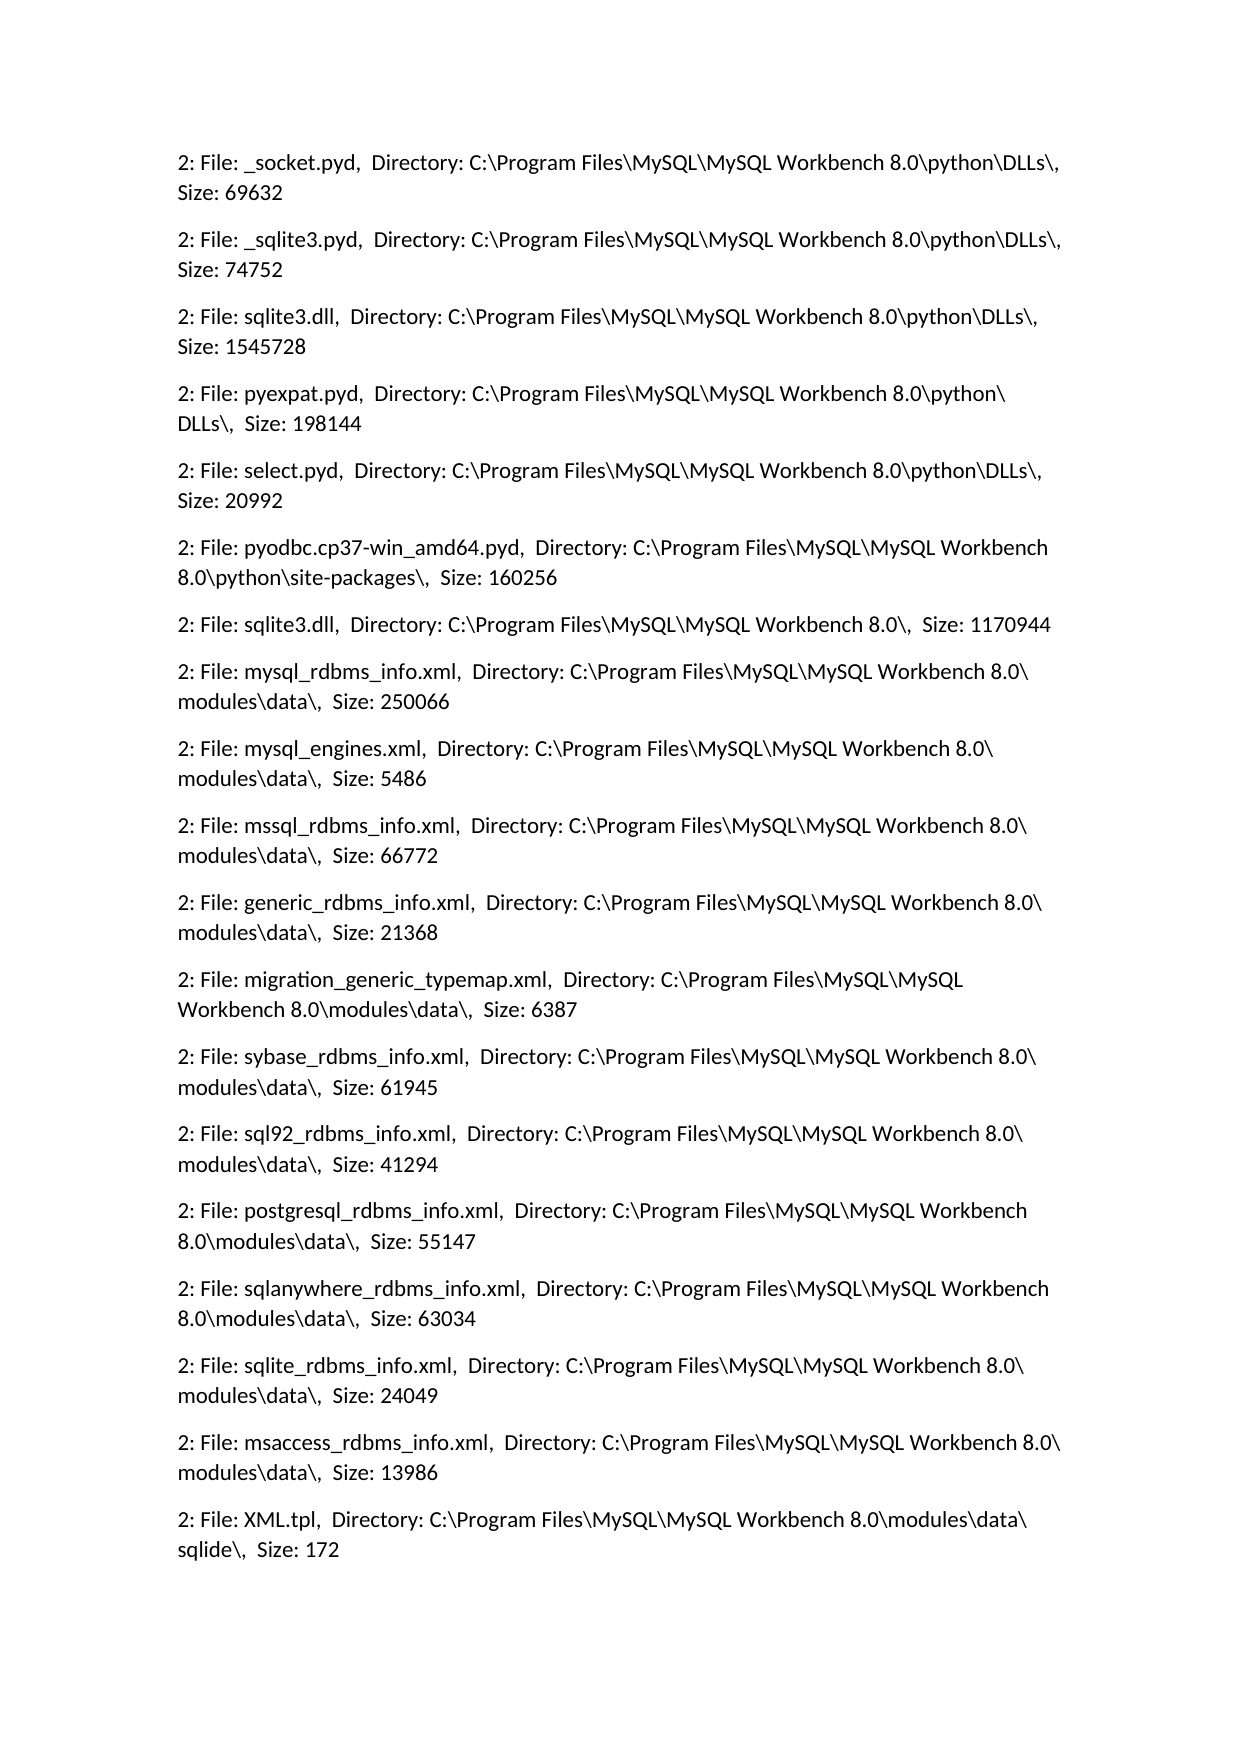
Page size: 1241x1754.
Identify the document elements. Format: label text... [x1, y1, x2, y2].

text 2: File: XML.tpl, Directory: C:\Program Files\MySQL\MySQL Workbench 8.0\modules\data\sqlide\, Size: 172 [177, 1505, 1063, 1563]
text 2: File: pyexpat.pyd, Directory: C:\Program Files\MySQL\MySQL Workbench 8.0\python\DLLs\, Size: 198144 [177, 379, 1063, 437]
text 2: File: sqlite3.dll, Directory: C:\Program Files\MySQL\MySQL Workbench 8.0\python\DLLs\, Size: 1545728 [177, 302, 1063, 360]
text 2: File: select.pyd, Directory: C:\Program Files\MySQL\MySQL Workbench 8.0\python\DLLs\, Size: 20992 [177, 456, 1063, 514]
text 2: File: _sqlite3.pyd, Directory: C:\Program Files\MySQL\MySQL Workbench 8.0\python\DLLs\, Size: 74752 [177, 225, 1063, 283]
text 2: File: generic_rdbms_info.xml, Directory: C:\Program Files\MySQL\MySQL Workbench 8.0\modules\data\, Size: 21368 [177, 888, 1063, 946]
text 2: File: sqlanywhere_rdbms_info.xml, Directory: C:\Program Files\MySQL\MySQL Workbench 8.0\modules\data\, Size: 63034 [177, 1274, 1063, 1332]
text 2: File: postgresql_rdbms_info.xml, Directory: C:\Program Files\MySQL\MySQL Workbench 8.0\modules\data\, Size: 55147 [177, 1197, 1063, 1255]
text 2: File: _socket.pyd, Directory: C:\Program Files\MySQL\MySQL Workbench 8.0\python\DLLs\, Size: 69632 [177, 148, 1063, 206]
text 2: File: mysql_rdbms_info.xml, Directory: C:\Program Files\MySQL\MySQL Workbench 8.0\modules\data\, Size: 250066 [177, 657, 1063, 715]
text 2: File: sqlite3.dll, Directory: C:\Program Files\MySQL\MySQL Workbench 8.0\, Size: 1170944 [177, 610, 1063, 638]
text 2: File: pyodbc.cp37-win_amd64.pyd, Directory: C:\Program Files\MySQL\MySQL Workbench 8.0\python\site-packages\, Size: 160256 [177, 533, 1063, 591]
text 2: File: mssql_rdbms_info.xml, Directory: C:\Program Files\MySQL\MySQL Workbench 8.0\modules\data\, Size: 66772 [177, 811, 1063, 869]
text 2: File: mysql_engines.xml, Directory: C:\Program Files\MySQL\MySQL Workbench 8.0\modules\data\, Size: 5486 [177, 734, 1063, 792]
text 2: File: sql92_rdbms_info.xml, Directory: C:\Program Files\MySQL\MySQL Workbench 8.0\modules\data\, Size: 41294 [177, 1119, 1063, 1178]
text 2: File: migration_generic_typemap.xml, Directory: C:\Program Files\MySQL\MySQL Workbench 8.0\modules\data\, Size: 6387 [177, 965, 1063, 1023]
text 2: File: msaccess_rdbms_info.xml, Directory: C:\Program Files\MySQL\MySQL Workbench 8.0\modules\data\, Size: 13986 [177, 1428, 1063, 1486]
text 2: File: sqlite_rdbms_info.xml, Directory: C:\Program Files\MySQL\MySQL Workbench 8.0\modules\data\, Size: 24049 [177, 1351, 1063, 1409]
text 2: File: sybase_rdbms_info.xml, Directory: C:\Program Files\MySQL\MySQL Workbench 8.0\modules\data\, Size: 61945 [177, 1042, 1063, 1101]
